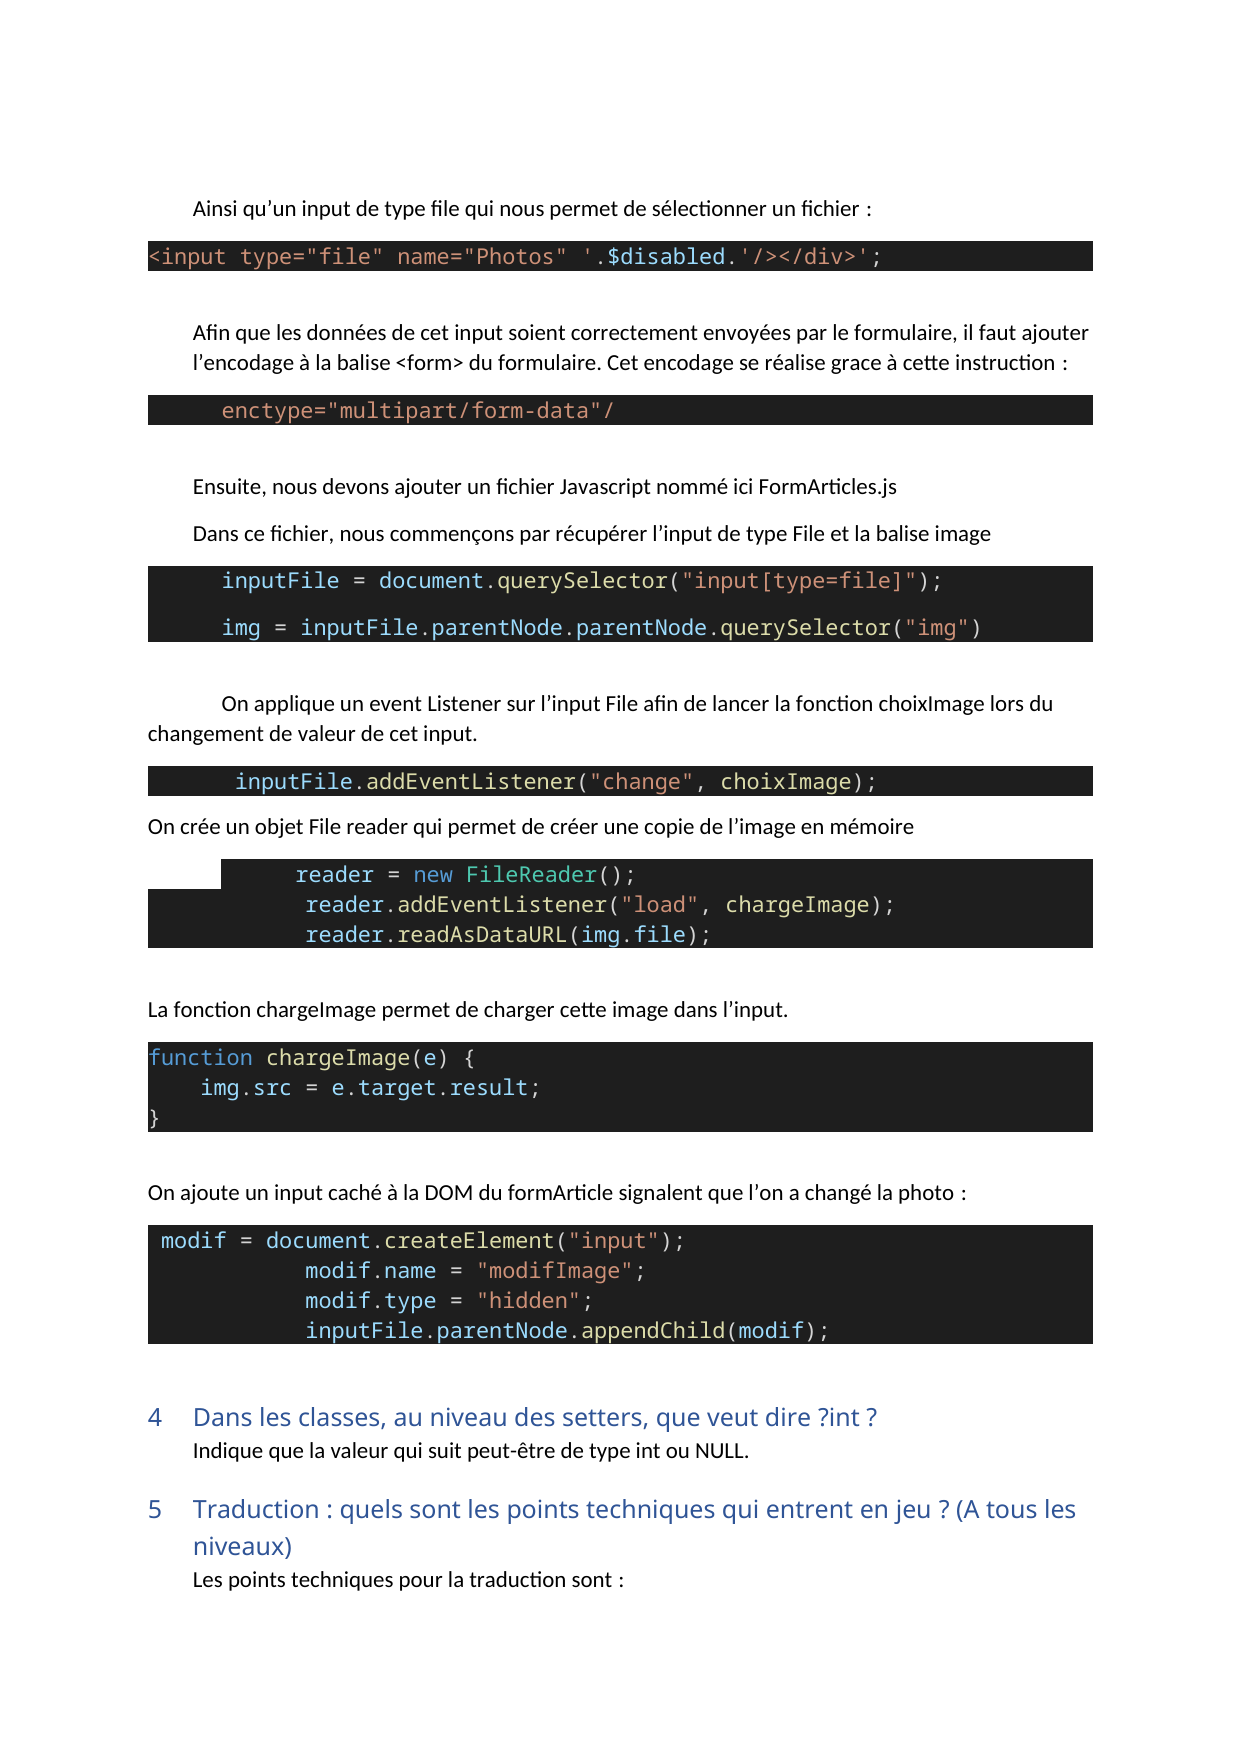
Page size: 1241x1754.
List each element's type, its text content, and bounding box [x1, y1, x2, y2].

text } [148, 1102, 1093, 1132]
text Indique que la valeur qui suit peut-être de type int ou NULL. [193, 1436, 1093, 1464]
text On ajoute un input caché à la DOM du formArticle signalent que l’on a changé la photo : [148, 1178, 1093, 1206]
text Les points techniques pour la traduction sont : [193, 1565, 1093, 1593]
text On applique un event Listener sur l’input File afin de lancer la fonction choixImage lors du changement de valeur de cet input. [148, 689, 1093, 747]
text inputFile.addEventListener("change", choixImage); [148, 766, 1093, 796]
text Afin que les données de cet input soient correctement envoyées par le formulaire, il faut ajouter l’encodage à la balise <form> du formulaire. Cet encodage se réalise grace à cette instruction : [193, 318, 1093, 376]
text modif.name = "modifImage"; [148, 1255, 1093, 1285]
text La fonction chargeImage permet de charger cette image dans l’input. [148, 995, 1093, 1023]
subtitle Dans les classes, au niveau des setters, que veut dire ?int ? [148, 1400, 1093, 1434]
text reader.readAsDataURL(img.file); [148, 919, 1093, 948]
text reader = new FileReader(); [221, 859, 1093, 889]
text img.src = e.target.result; [148, 1072, 1093, 1102]
text Ainsi qu’un input de type file qui nous permet de sélectionner un fichier : [193, 194, 1093, 222]
text img = inputFile.parentNode.parentNode.querySelector("img") [148, 612, 1093, 642]
text inputFile = document.querySelector("input[type=file]"); [148, 566, 1093, 595]
text modif = document.createElement("input"); [148, 1225, 1093, 1255]
text enctype="multipart/form-data"/ [148, 395, 1093, 425]
text inputFile.parentNode.appendChild(modif); [148, 1315, 1093, 1344]
text <input type="file" name="Photos" '.$disabled.'/></div>'; [148, 241, 1093, 271]
text Ensuite, nous devons ajouter un fichier Javascript nommé ici FormArticles.js [193, 472, 1093, 500]
text reader.addEventListener("load", chargeImage); [148, 889, 1093, 919]
text modif.type = "hidden"; [148, 1285, 1093, 1315]
text Dans ce fichier, nous commençons par récupérer l’input de type File et la balise image [193, 519, 1093, 547]
text function chargeImage(e) { [148, 1042, 1093, 1072]
subtitle Traduction : quels sont les points techniques qui entrent en jeu ? (A tous les niveaux) [148, 1492, 1093, 1562]
text On crée un objet File reader qui permet de créer une copie de l’image en mémoire [148, 812, 1093, 840]
